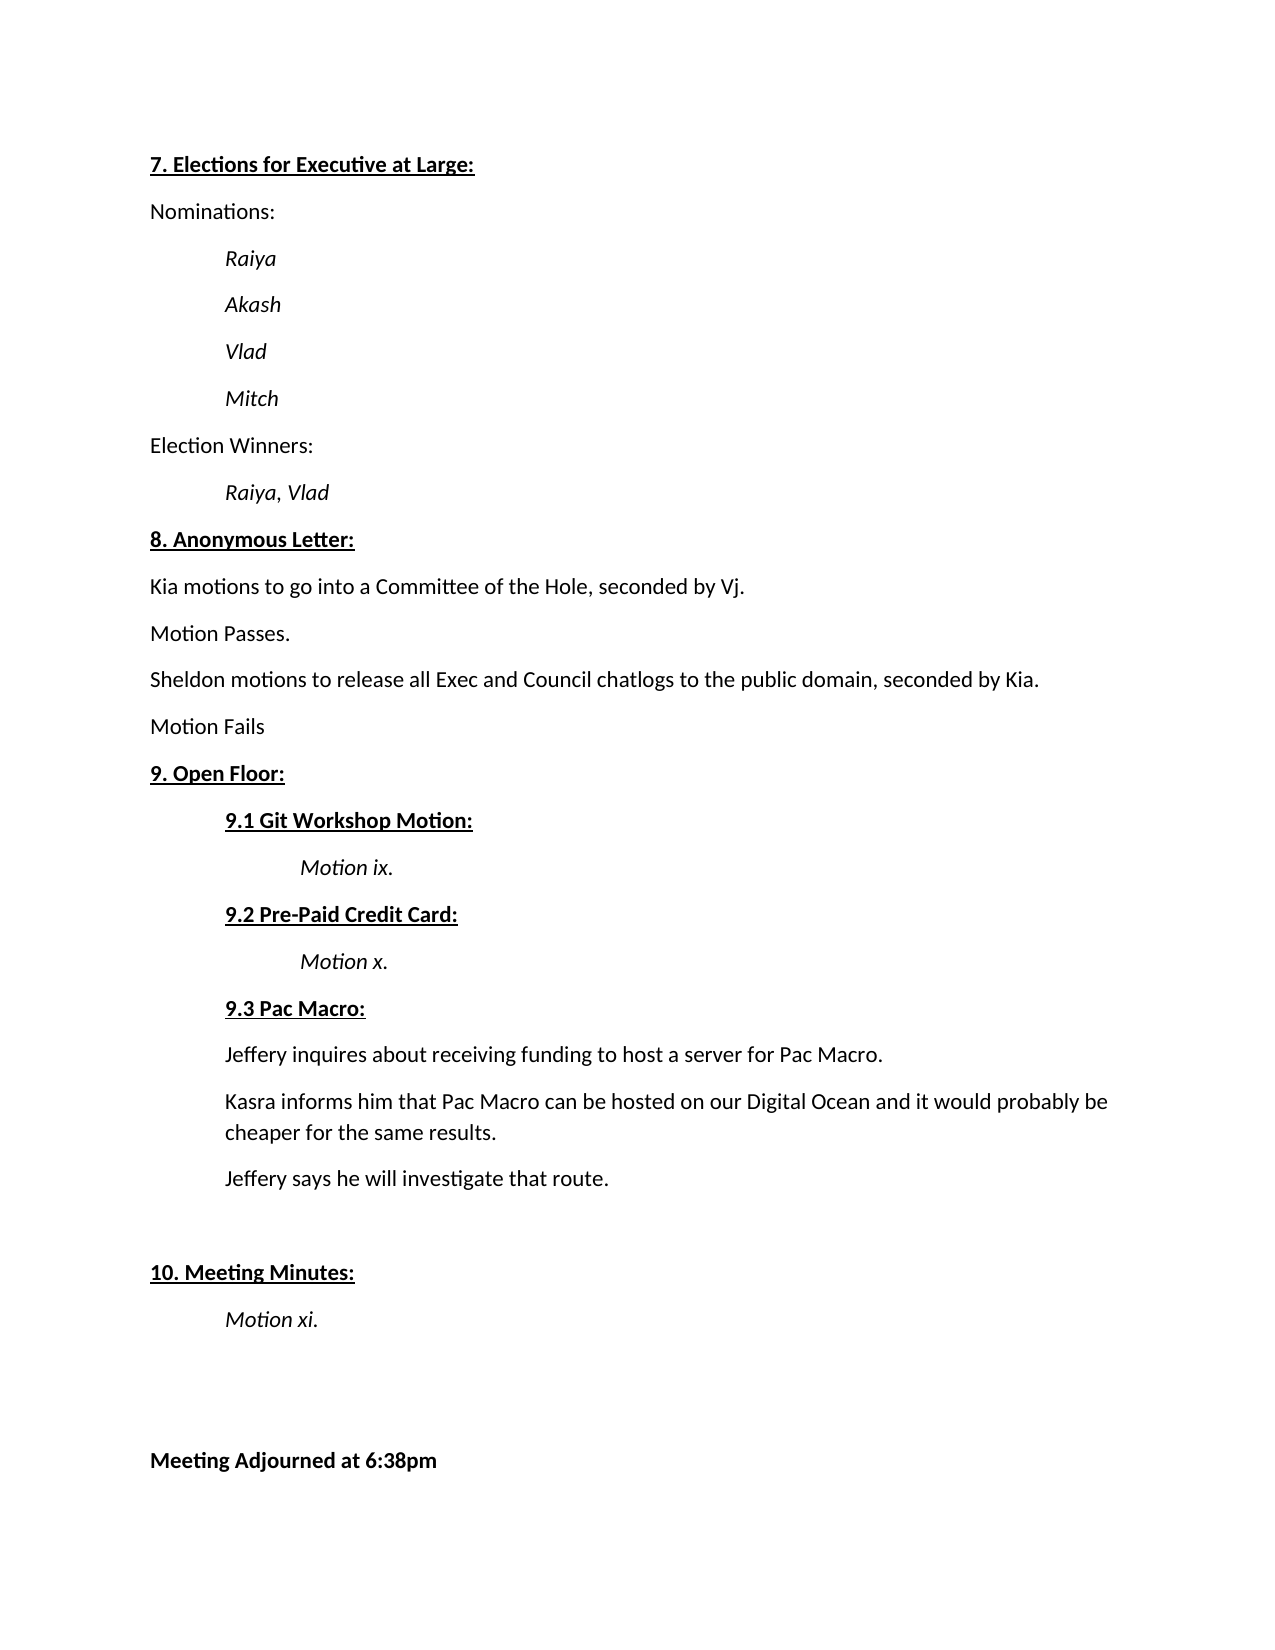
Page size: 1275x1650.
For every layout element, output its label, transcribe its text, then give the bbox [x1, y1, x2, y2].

text Jeffery inquires about receiving funding to host a server for Pac Macro. [225, 1041, 1125, 1069]
text Nominations: [150, 197, 1125, 225]
text Sheldon motions to release all Exec and Council chatlogs to the public domain, seconded by Kia. [150, 666, 1125, 694]
text 9.2 Pre-Paid Credit Card: [150, 900, 1125, 928]
text 9.3 Pac Macro: [225, 994, 1125, 1022]
text 8. Anonymous Letter: [150, 525, 1125, 553]
text Kia motions to go into a Committee of the Hole, seconded by Vj. [150, 572, 1125, 600]
text Motion xi. [150, 1305, 1125, 1333]
text Vlad [150, 337, 1125, 366]
text Akash [150, 291, 1125, 319]
text Motion Passes. [150, 619, 1125, 647]
text Raiya, Vlad [150, 478, 1125, 506]
text Jeffery says he will investigate that route. [225, 1164, 1125, 1193]
text Motion Fails [150, 712, 1125, 741]
text Kasra informs him that Pac Macro can be hosted on our Digital Ocean and it would probably be cheaper for the same results. [225, 1087, 1125, 1146]
text 10. Meeting Minutes: [150, 1258, 1125, 1286]
text 7. Elections for Executive at Large: [150, 150, 1125, 178]
text Mitch [150, 384, 1125, 412]
text Raiya [150, 244, 1125, 272]
text Motion x. [225, 947, 1125, 975]
text 9. Open Floor: [150, 759, 1125, 787]
text Motion ix. [225, 853, 1125, 881]
text Election Winners: [150, 431, 1125, 459]
text Meeting Adjourned at 6:38pm [150, 1446, 1125, 1474]
text 9.1 Git Workshop Motion: [150, 806, 1125, 834]
